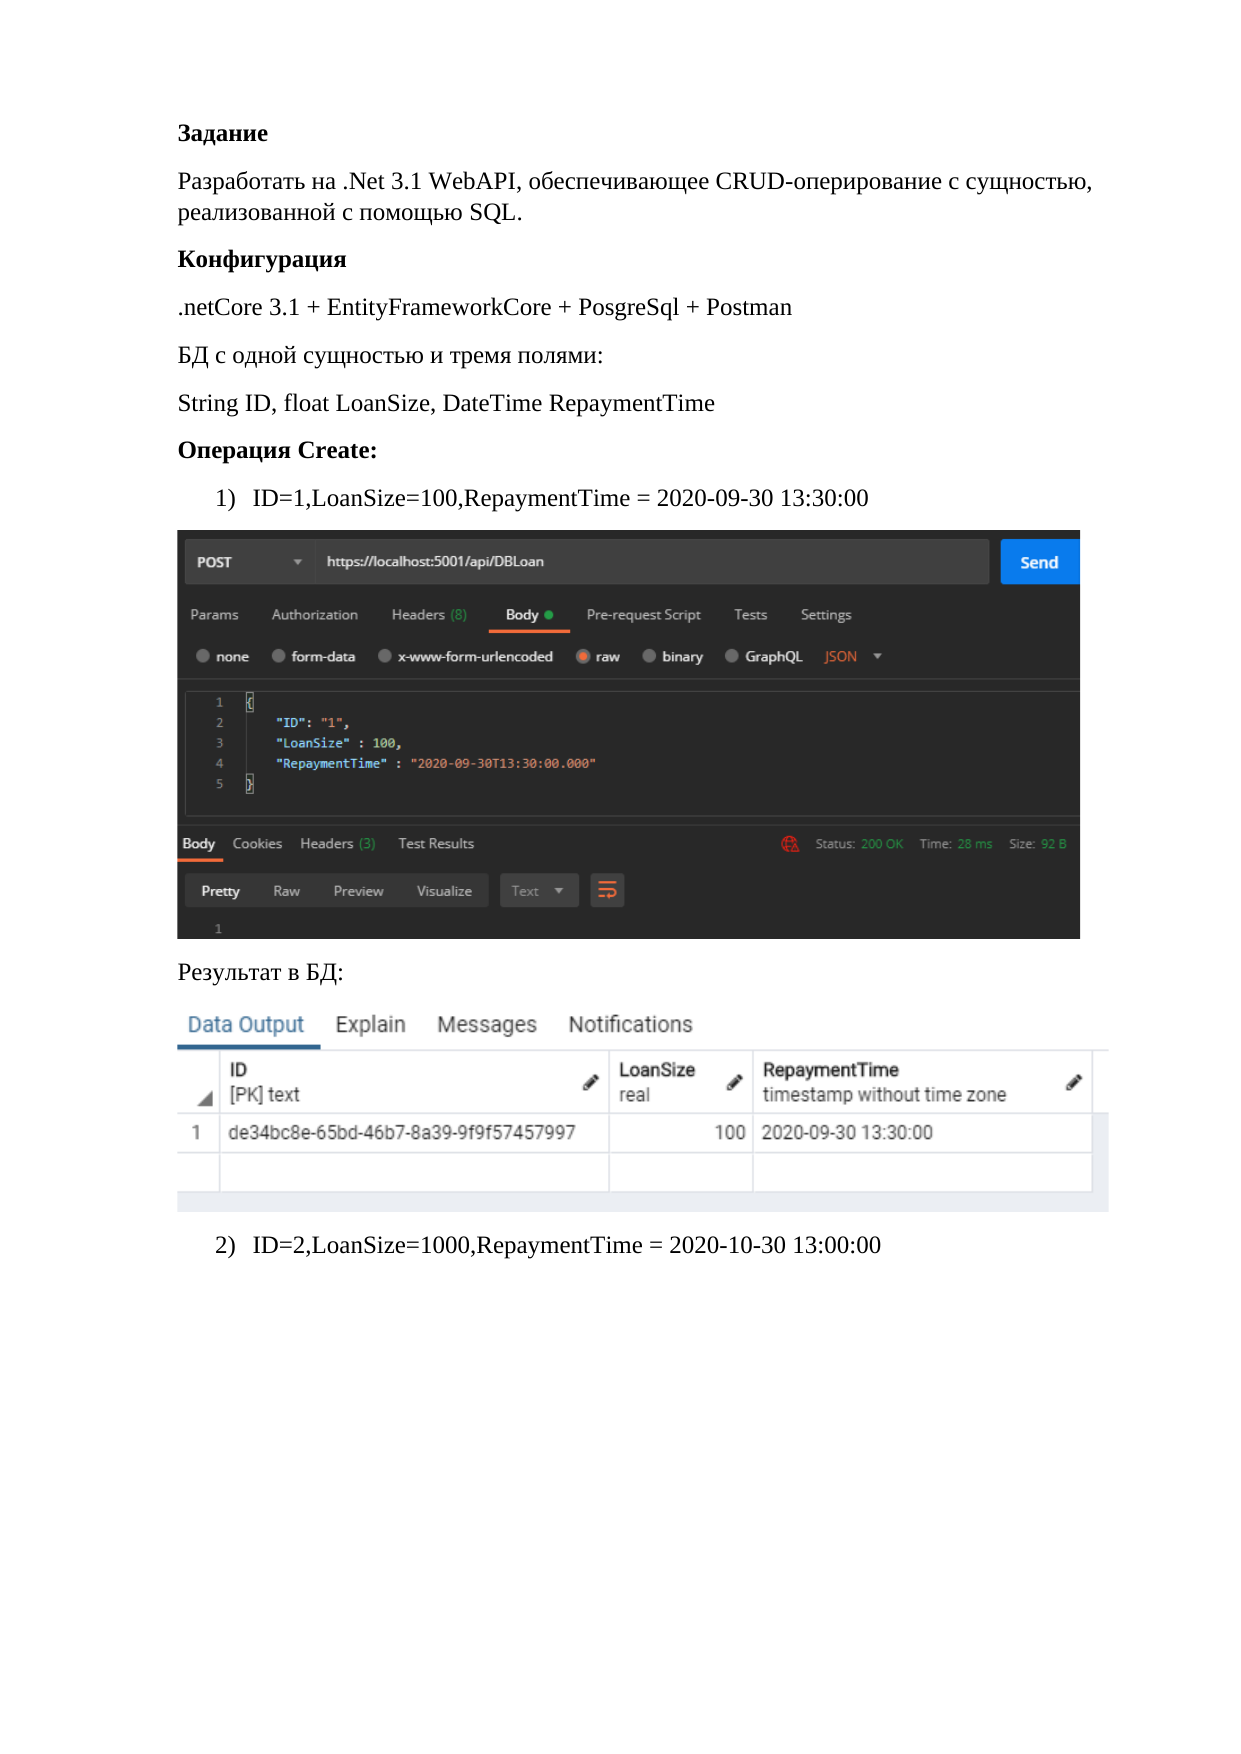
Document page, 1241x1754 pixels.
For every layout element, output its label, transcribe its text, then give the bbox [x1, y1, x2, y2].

picture [177, 1005, 1109, 1212]
picture [177, 530, 1081, 939]
text Конфигурация [177, 244, 1152, 273]
text Операция Create: [177, 435, 1152, 464]
text Результат в БД: [177, 957, 1152, 986]
text БД с одной сущностью и тремя полями: [177, 340, 1152, 369]
text Задание [177, 118, 1152, 147]
list ID=1,LoanSize=100,RepaymentTime = 2020-09-30 13:30:00 [215, 483, 1152, 512]
text .netCore 3.1 + EntityFrameworkCore + PosgreSql + Postman [177, 292, 1152, 321]
text String ID, float LoanSize, DateTime RepaymentTime [177, 388, 1152, 416]
text Разработать на .Net 3.1 WebAPI, обеспечивающее CRUD-оперирование с сущностью, реализованной с помощью SQL. [177, 166, 1152, 226]
list ID=2,LoanSize=1000,RepaymentTime = 2020-10-30 13:00:00 [215, 1230, 1152, 1259]
